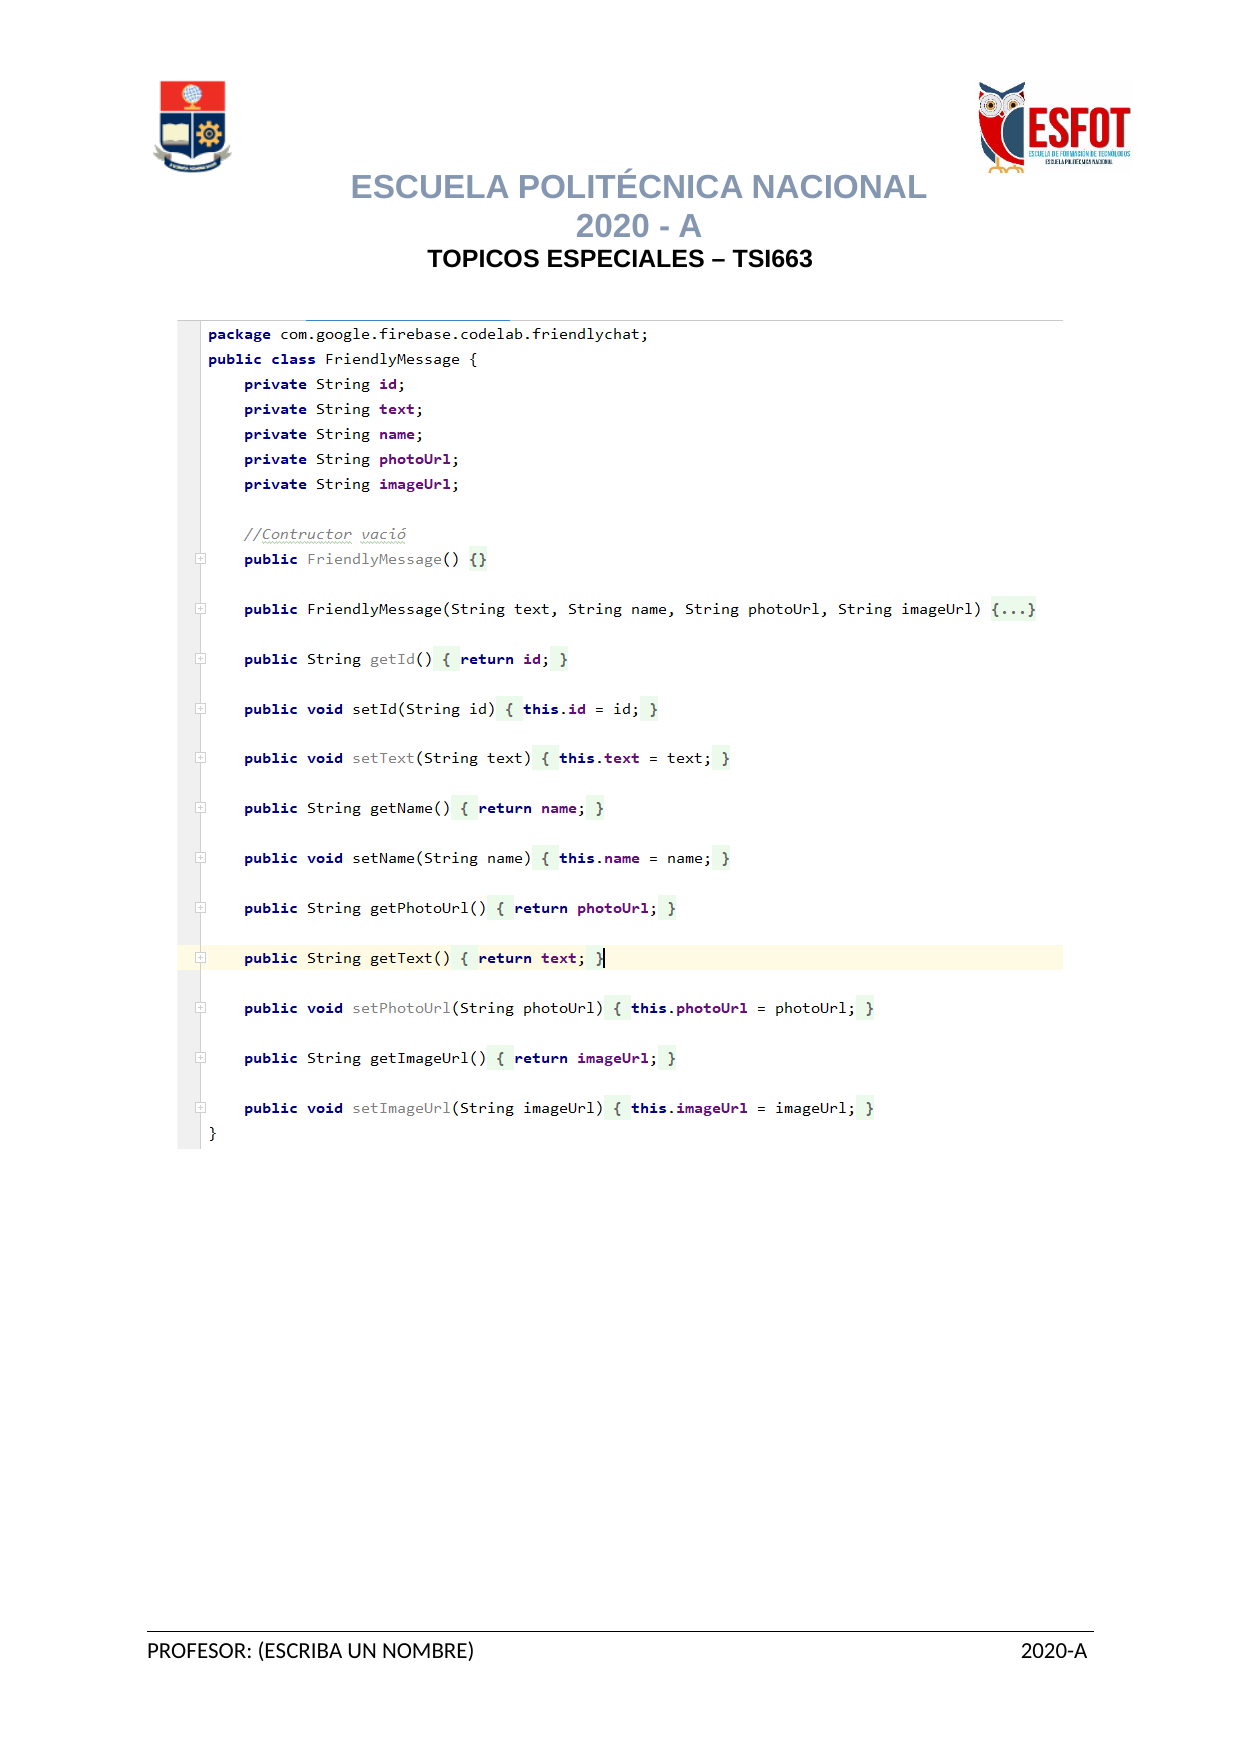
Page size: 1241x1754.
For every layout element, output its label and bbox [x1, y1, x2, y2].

picture [977, 80, 1133, 174]
picture [177, 320, 1063, 1149]
picture [144, 77, 241, 174]
